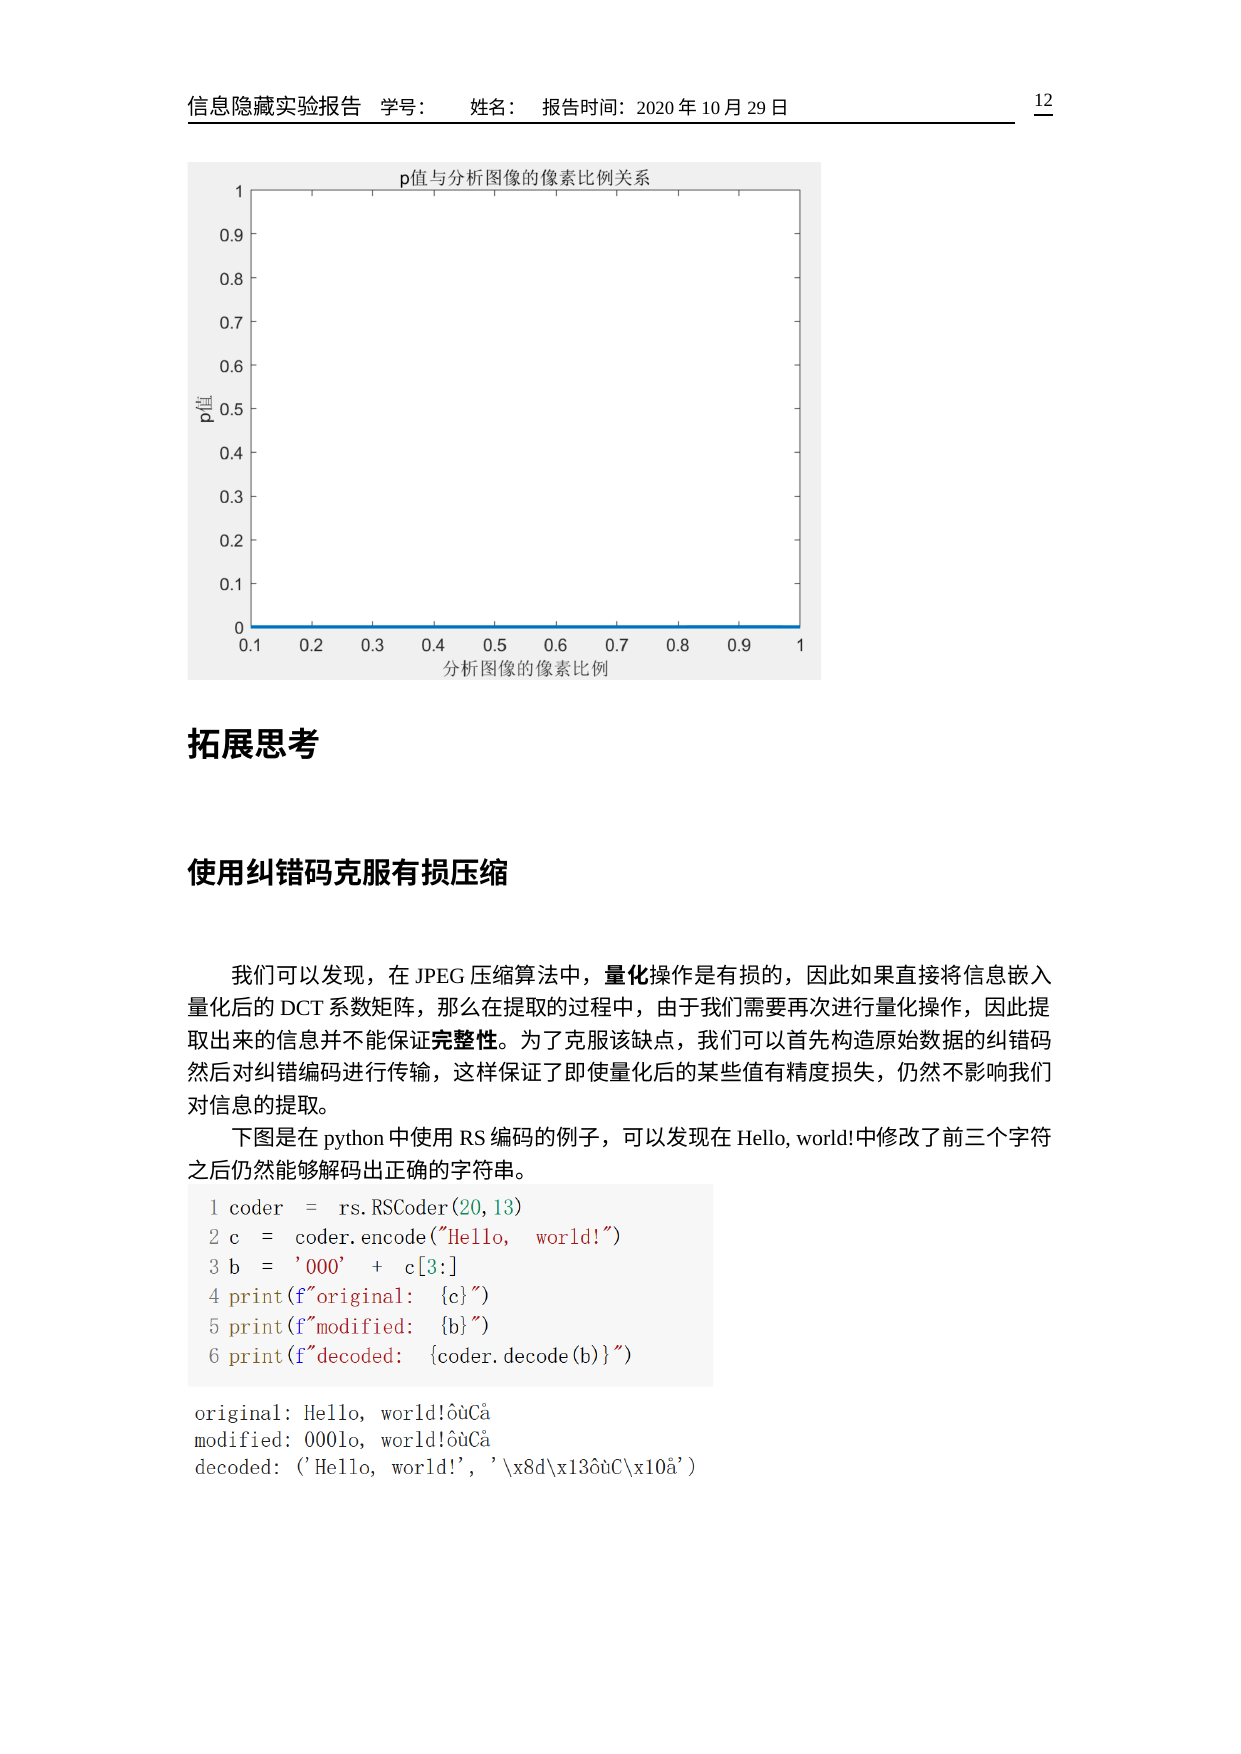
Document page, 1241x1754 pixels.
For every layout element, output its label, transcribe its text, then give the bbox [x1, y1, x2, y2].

picture [187, 1184, 714, 1499]
picture [187, 162, 822, 680]
subtitle 使用纠错码克服有损压缩 [187, 838, 1053, 903]
subtitle 拓展思考 [187, 709, 1053, 774]
text 我们可以发现，在JPEG压缩算法中，量化操作是有损的，因此如果直接将信息嵌入量化后的DCT系数矩阵，那么在提取的过程中，由于我们需要再次进行量化操作，因此提取出来的信息并不能保证完整性。为了克服该缺点，我们可以首先构造原始数据的纠错码，然后对纠错编码进行传输，这样保证了即使量化后的某些值有精度损失，仍然不影响我们对信息的提取。 [187, 957, 1053, 1120]
text 下图是在python中使用RS编码的例子，可以发现在Hello, world!中修改了前三个字符之后仍然能够解码出正确的字符串。 [187, 1120, 1053, 1185]
